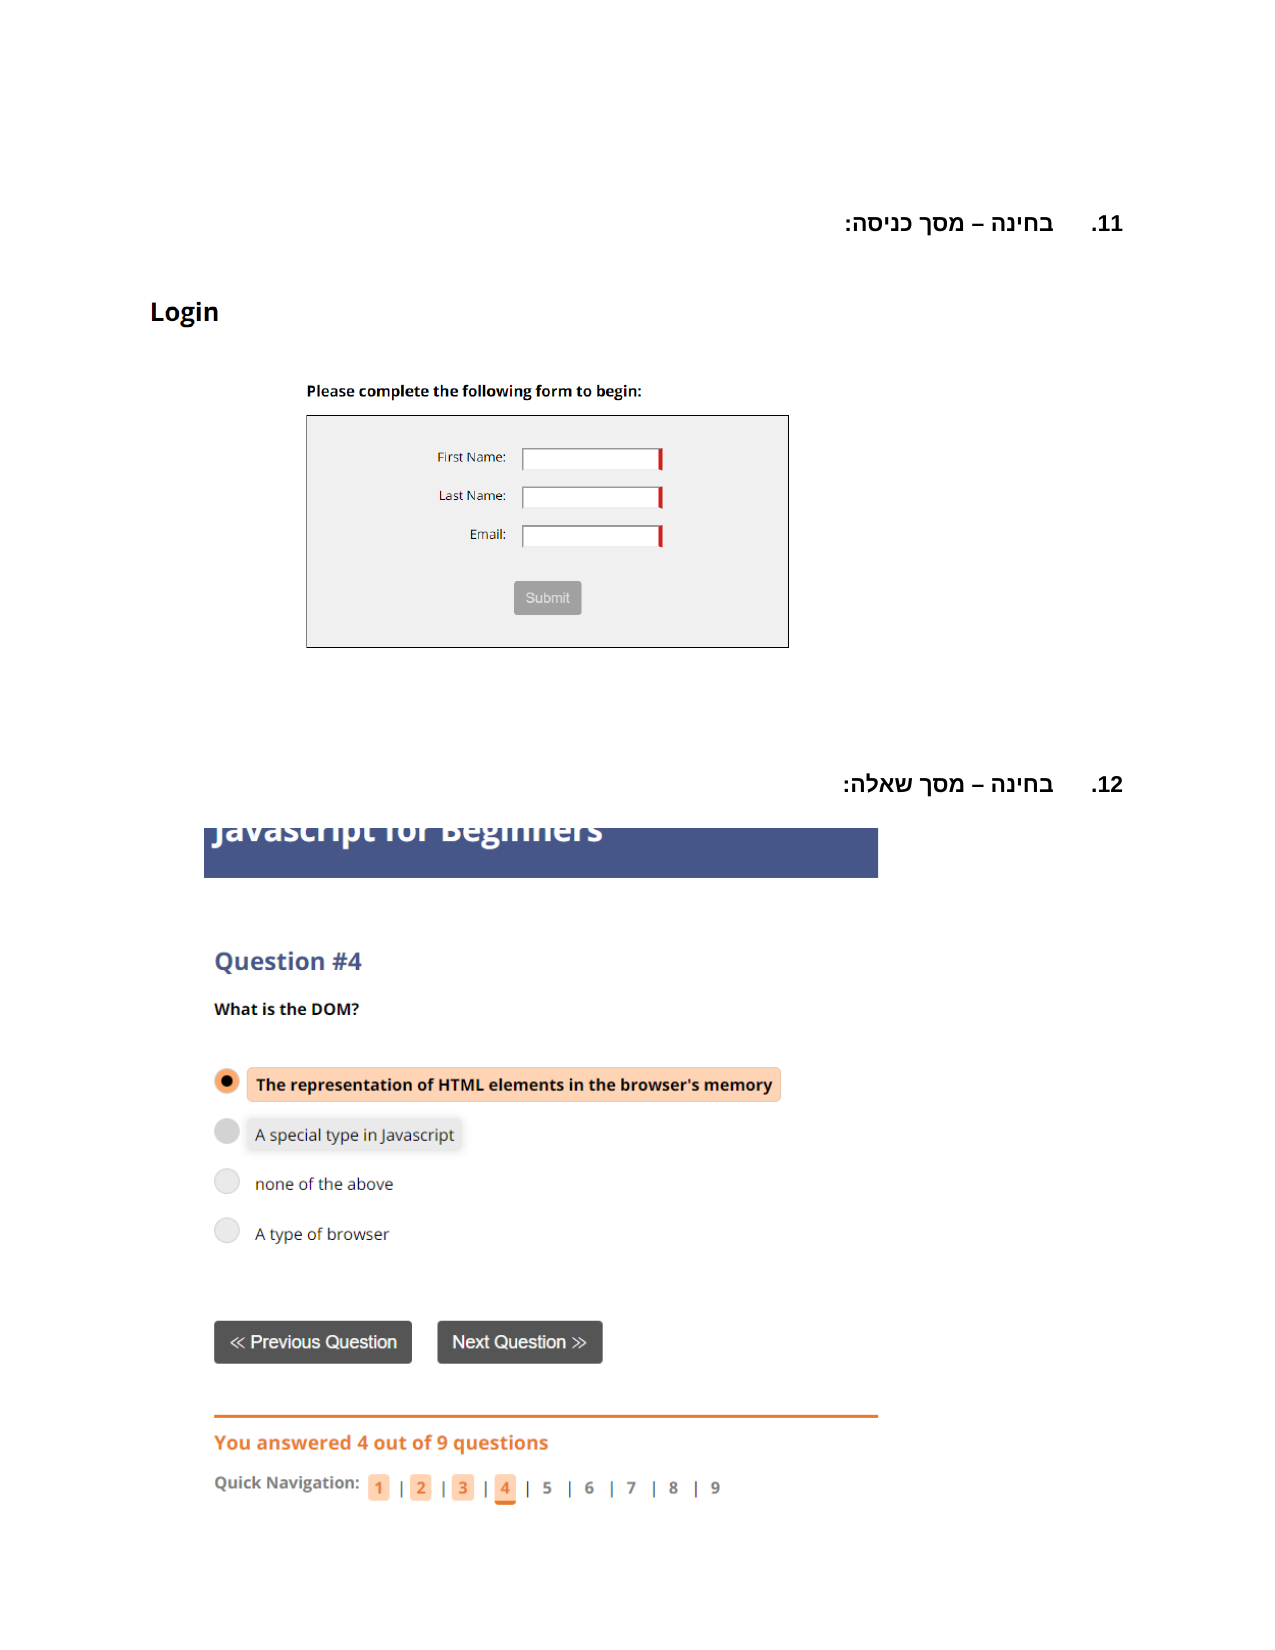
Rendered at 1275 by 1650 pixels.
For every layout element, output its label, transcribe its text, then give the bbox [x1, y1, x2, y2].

picture [204, 828, 879, 1527]
picture [143, 252, 843, 707]
list בחינה – מסך כניסה: [64, 210, 1091, 237]
list בחינה – מסך שאלה: [64, 771, 1091, 798]
